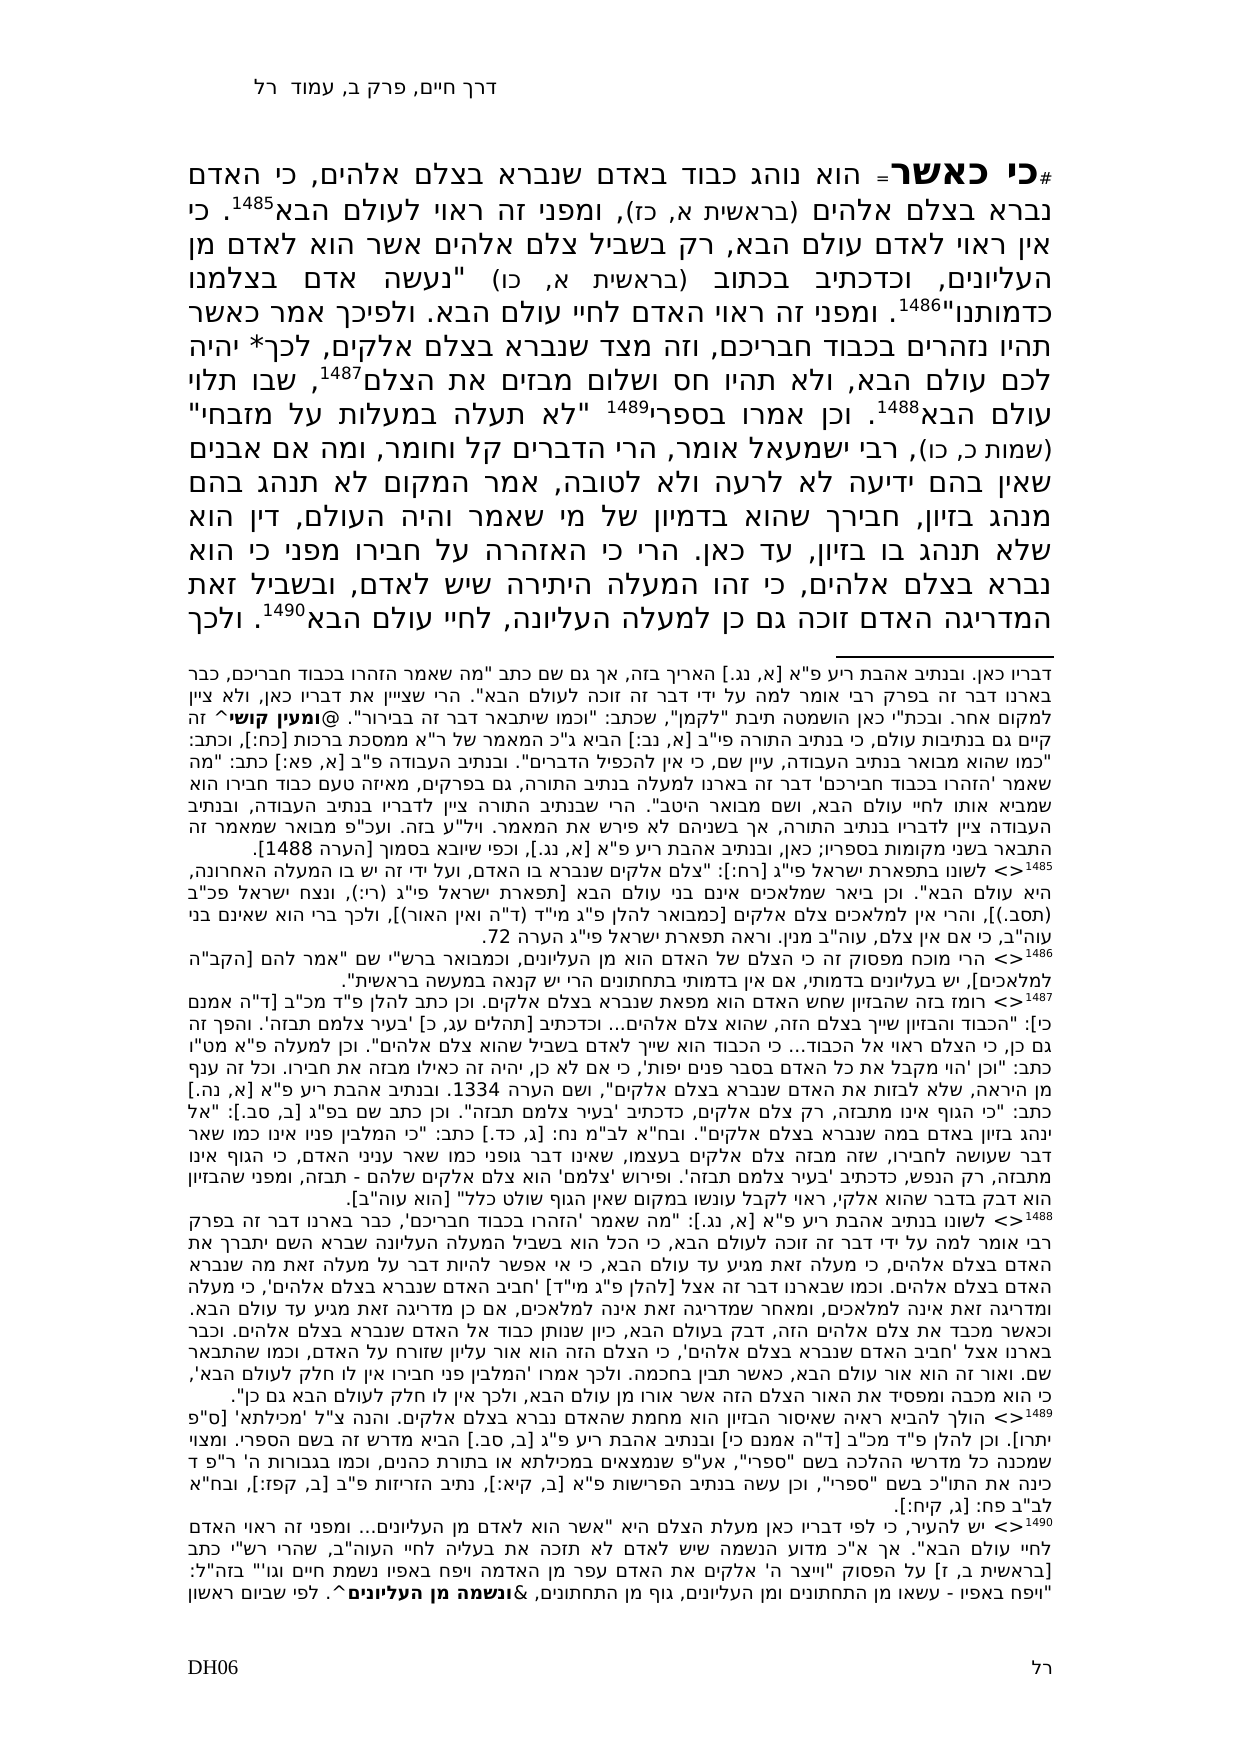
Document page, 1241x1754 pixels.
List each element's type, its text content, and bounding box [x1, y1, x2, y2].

text #כי כאשר= הוא נוהג כבוד באדם שנברא בצלם אלהים, כי האדם נברא בצלם אלהים (בראשית א, כז), ומפני זה ראוי לעולם הבא. כי אין ראוי לאדם עולם הבא, רק בשביל צלם אלהים אשר הוא לאדם מן העליונים, וכדכתיב בכתוב (בראשית א, כו) "נעשה אדם בצלמנו כדמותנו". ומפני זה ראוי האדם לחיי עולם הבא. ולפיכך אמר כאשר תהיו נזהרים בכבוד חבריכם, וזה מצד שנברא בצלם אלקים, לכך* יהיה לכם עולם הבא, ולא תהיו חס ושלום מבזים את הצלם, שבו תלוי עולם הבא. וכן אמרו בספרי "לא תעלה במעלות על מזבחי" (שמות כ, כו), רבי ישמעאל אומר, הרי הדברים קל וחומר, ומה אם אבנים שאין בהם ידיעה לא לרעה ולא לטובה, אמר המקום לא תנהג בהם מנהג בזיון, חבירך שהוא בדמיון של מי שאמר והיה העולם, דין הוא שלא תנהג בו בזיון, עד כאן. הרי כי האזהרה על חבירו מפני כי הוא נברא בצלם אלהים, כי זהו המעלה היתירה שיש לאדם, ובשביל זאת המדריגה האדם זוכה גם כן למעלה העליונה, לחיי עולם הבא. ולכך אמר כי זה ארחות חיים לעולם הבא, להביא את האדם מן עולם הזה, שהוא עולם הגשמי, אל עולם הנבדל, הוא עולם הבא. ואמר רבי אליעזר גם כן כאן 'יהי כבוד חבירך חביב עליך כשלך', ללמוד לאדם אורחות חיים, שבו יגיע לעולם הבא. [187, 150, 1053, 635]
